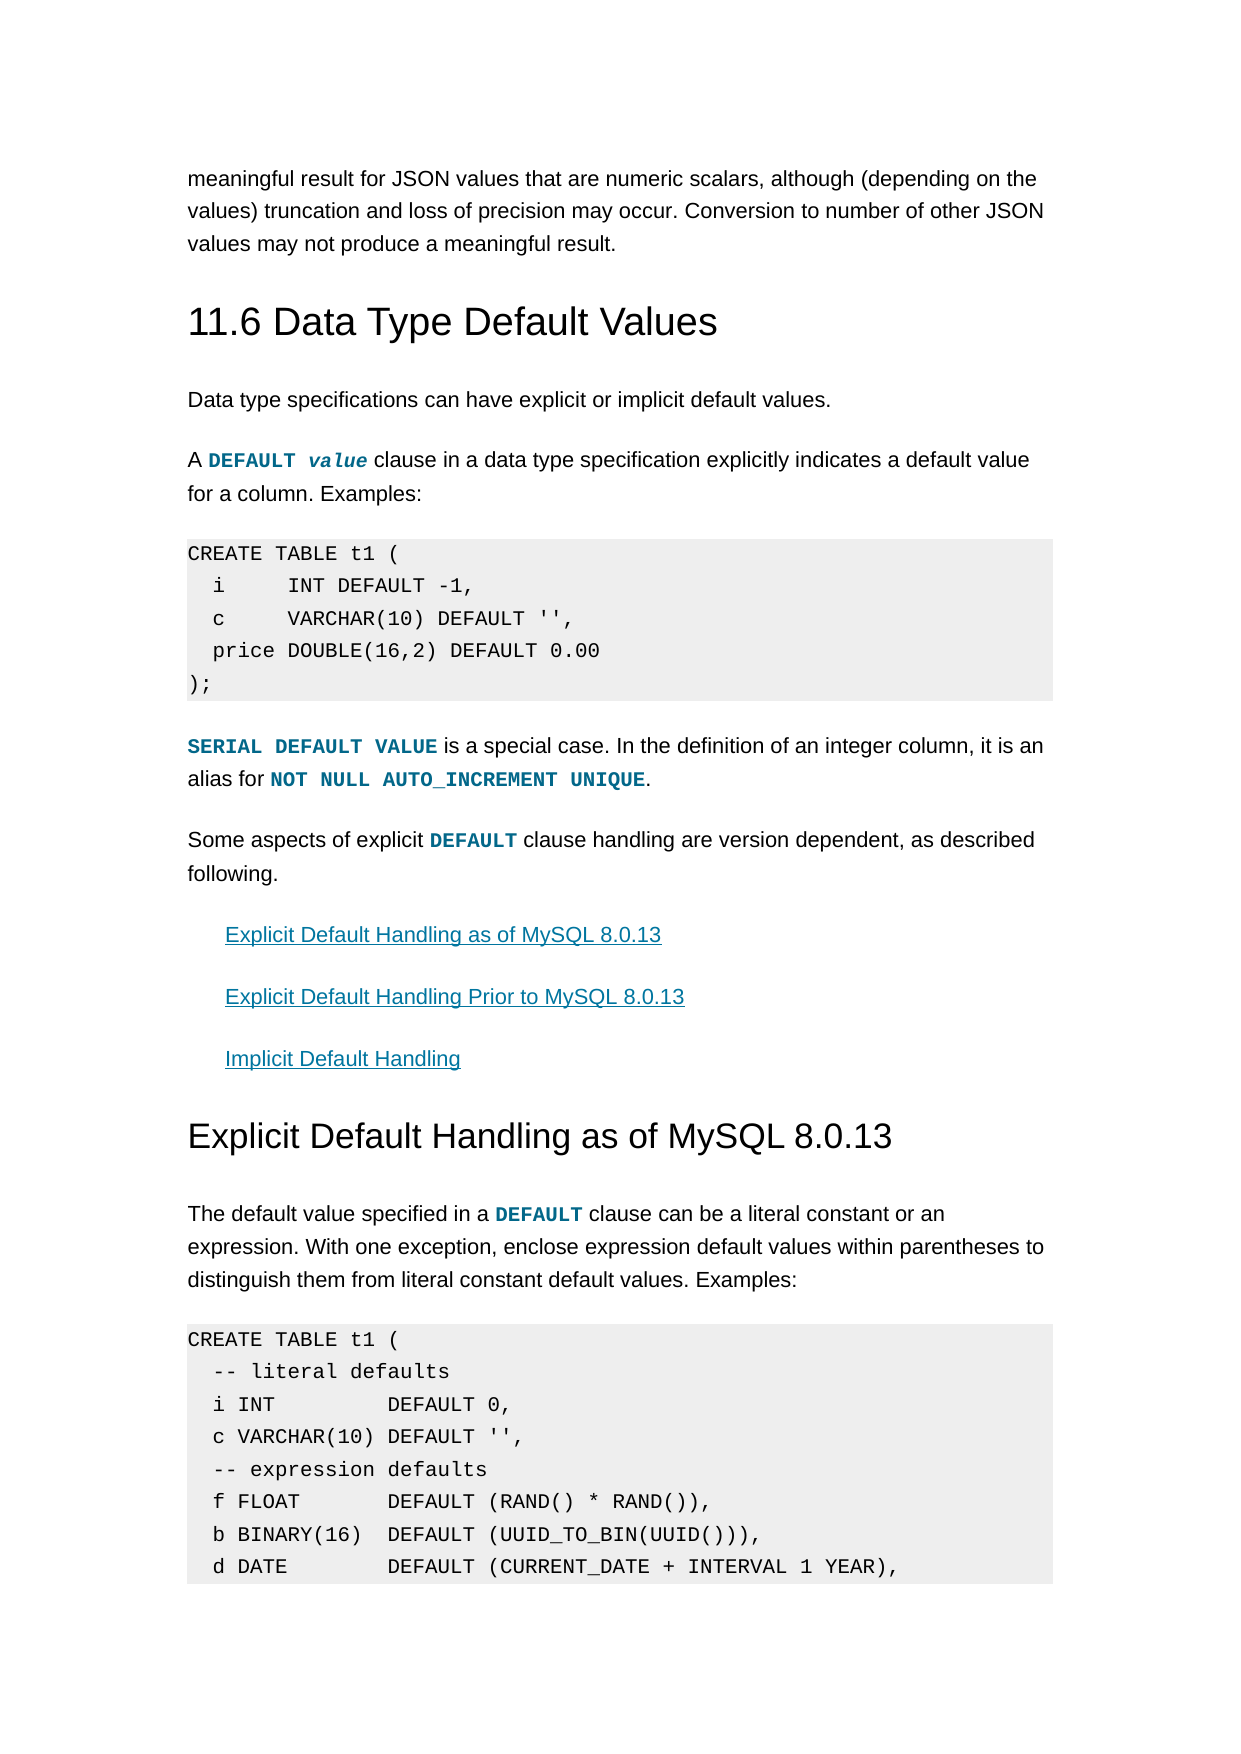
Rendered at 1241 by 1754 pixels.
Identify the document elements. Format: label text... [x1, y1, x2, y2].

text b BINARY(16) DEFAULT (UUID_TO_BIN(UUID())), [187, 1519, 1053, 1552]
text SERIAL DEFAULT VALUE is a special case. In the definition of an integer column, it is an alias for NOT NULL AUTO_INCREMENT UNIQUE. [187, 730, 1053, 795]
text d DATE DEFAULT (CURRENT_DATE + INTERVAL 1 YEAR), [187, 1552, 1053, 1584]
text -- literal defaults [187, 1357, 1053, 1389]
text A DEFAULT value clause in a data type specification explicitly indicates a default value for a column. Examples: [187, 444, 1053, 509]
text c VARCHAR(10) DEFAULT '', [187, 1422, 1053, 1454]
text The default value specified in a DEFAULT clause can be a literal constant or an expression. With one exception, enclose expression default values within parentheses to distinguish them from literal constant default values. Examples: [187, 1198, 1053, 1295]
subtitle 11.6 Data Type Default Values [187, 289, 1053, 354]
text Explicit Default Handling as of MySQL 8.0.13 [225, 919, 1053, 951]
subtitle Explicit Default Handling as of MySQL 8.0.13 [187, 1104, 1053, 1169]
text -- expression defaults [187, 1454, 1053, 1487]
text c VARCHAR(10) DEFAULT '', [187, 604, 1053, 636]
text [187, 162, 1053, 259]
text Implicit Default Handling [225, 1042, 1053, 1074]
text i INT DEFAULT -1, [187, 571, 1053, 604]
text CREATE TABLE t1 ( [187, 539, 1053, 571]
text Explicit Default Handling Prior to MySQL 8.0.13 [225, 980, 1053, 1013]
text price DOUBLE(16,2) DEFAULT 0.00 [187, 636, 1053, 669]
text f FLOAT DEFAULT (RAND() * RAND()), [187, 1487, 1053, 1519]
text i INT DEFAULT 0, [187, 1389, 1053, 1422]
text CREATE TABLE t1 ( [187, 1324, 1053, 1357]
text Data type specifications can have explicit or implicit default values. [187, 383, 1053, 415]
text ); [187, 669, 1053, 701]
text Some aspects of explicit DEFAULT clause handling are version dependent, as described following. [187, 824, 1053, 889]
